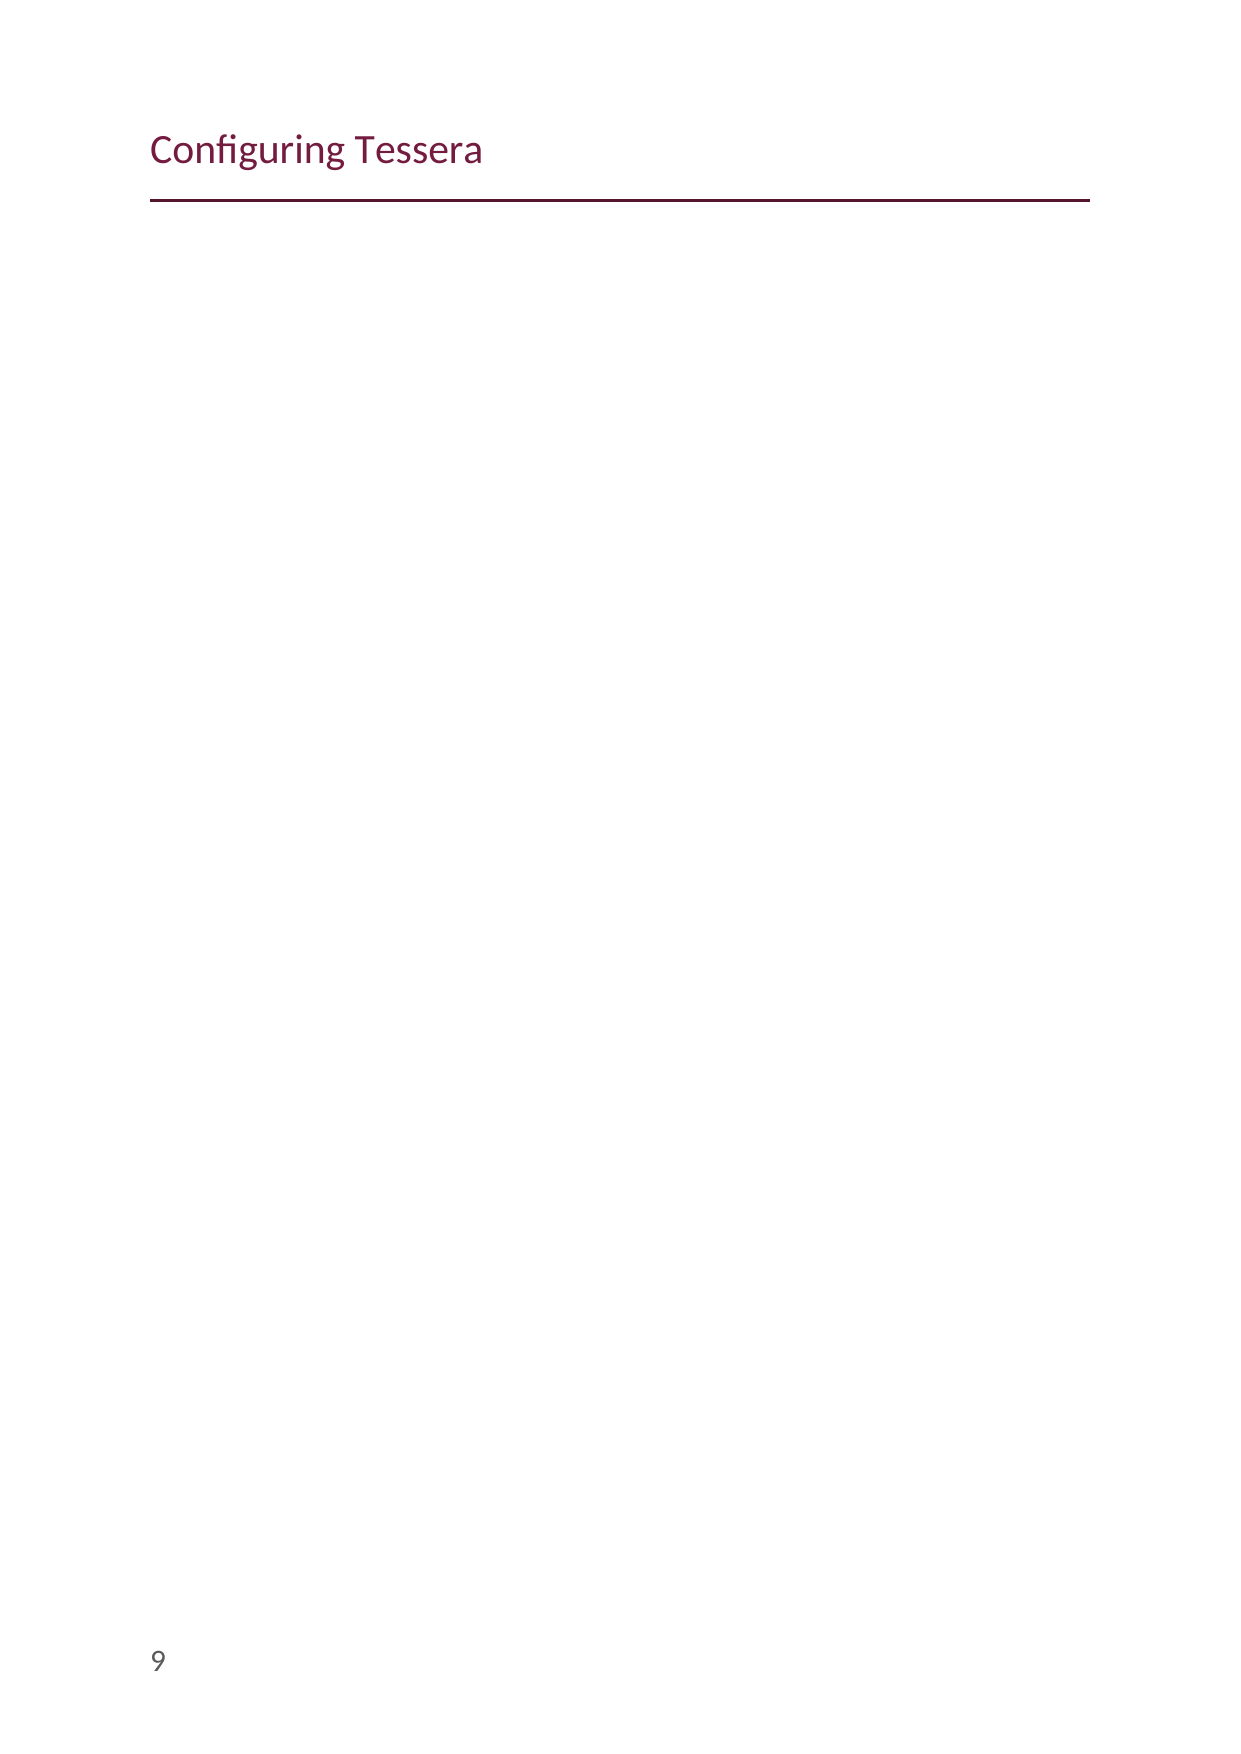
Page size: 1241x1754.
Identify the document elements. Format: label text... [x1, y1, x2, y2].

subtitle Configuring Tessera [150, 123, 1090, 199]
